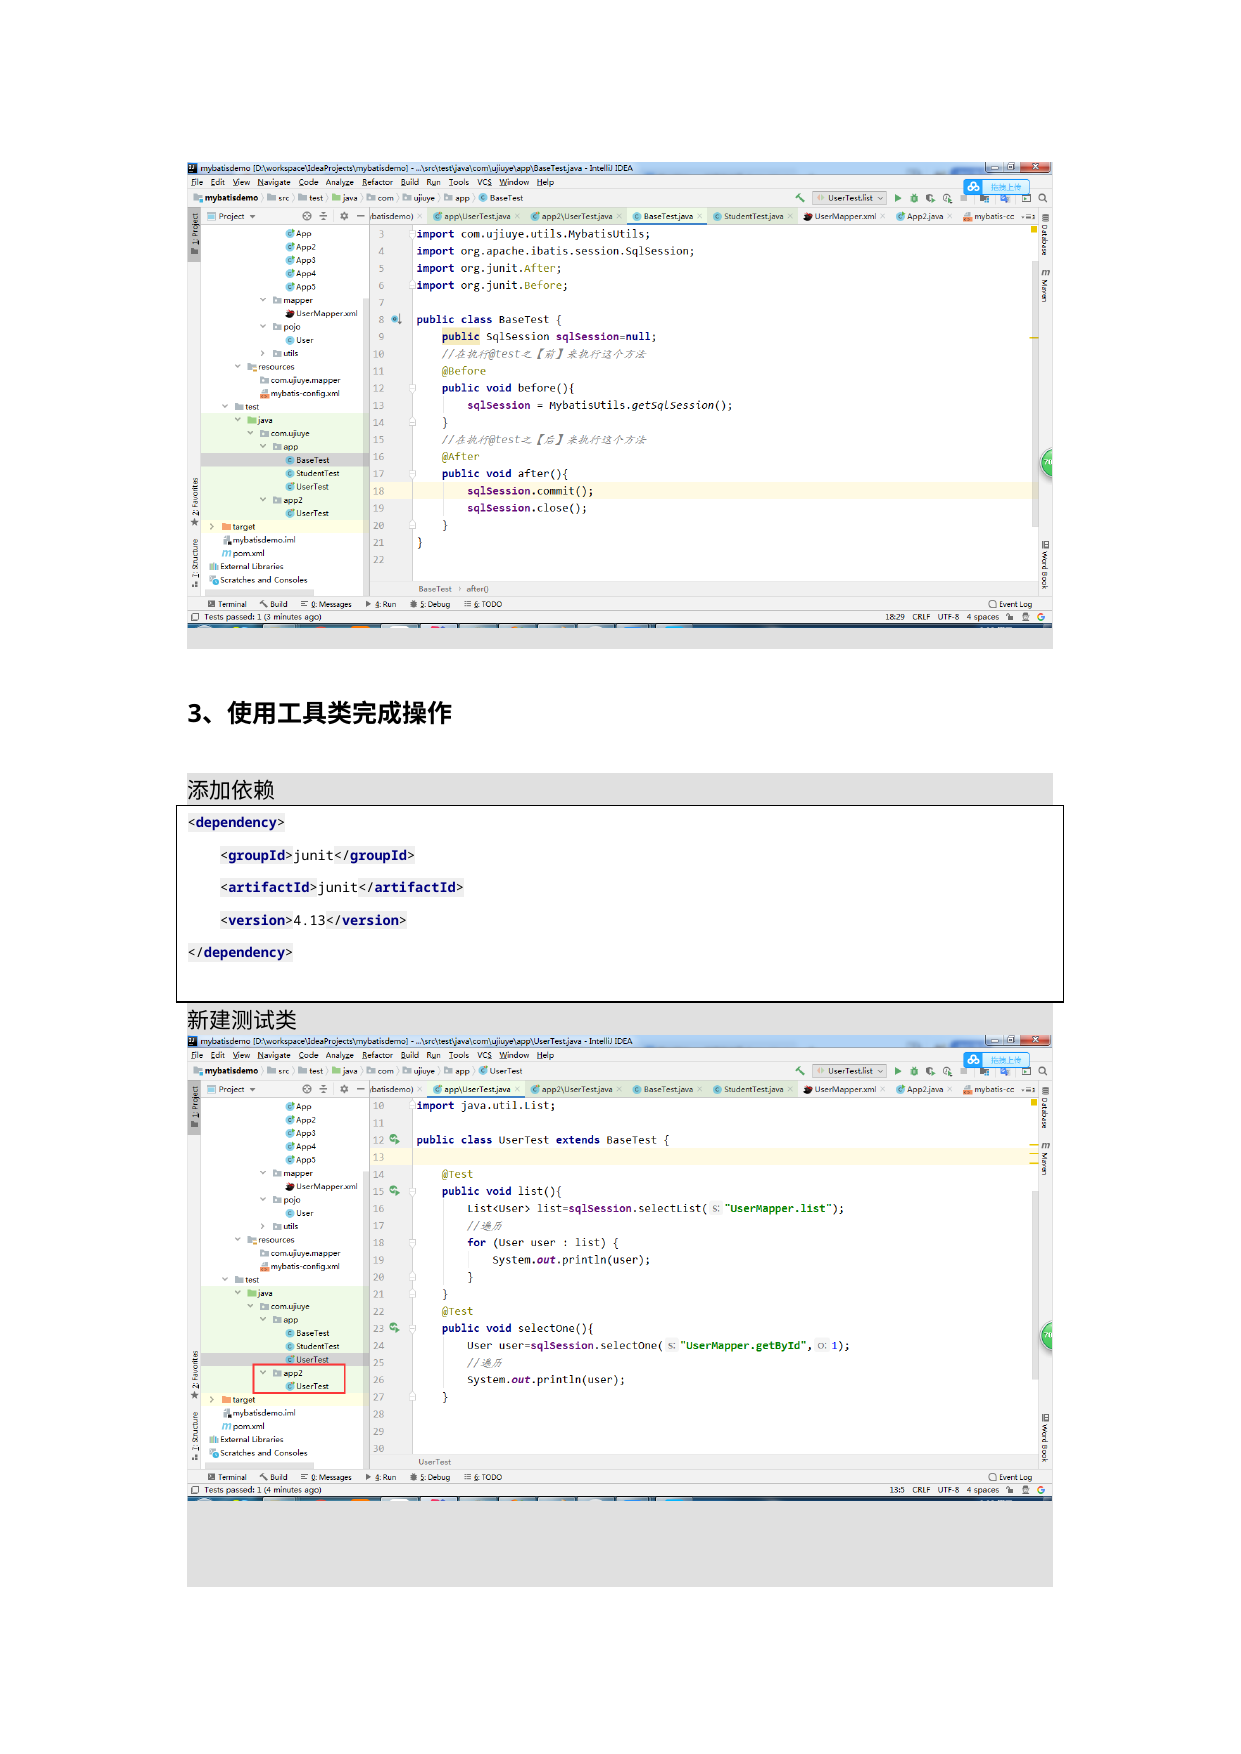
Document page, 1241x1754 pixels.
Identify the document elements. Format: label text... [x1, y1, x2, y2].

text 新建测试类 [187, 1003, 1053, 1035]
picture [187, 1035, 1052, 1501]
text 3、使用工具类完成操作 [187, 679, 1053, 744]
text 添加依赖 [187, 773, 1053, 805]
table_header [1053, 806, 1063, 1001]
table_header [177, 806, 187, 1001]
picture [187, 162, 1052, 628]
